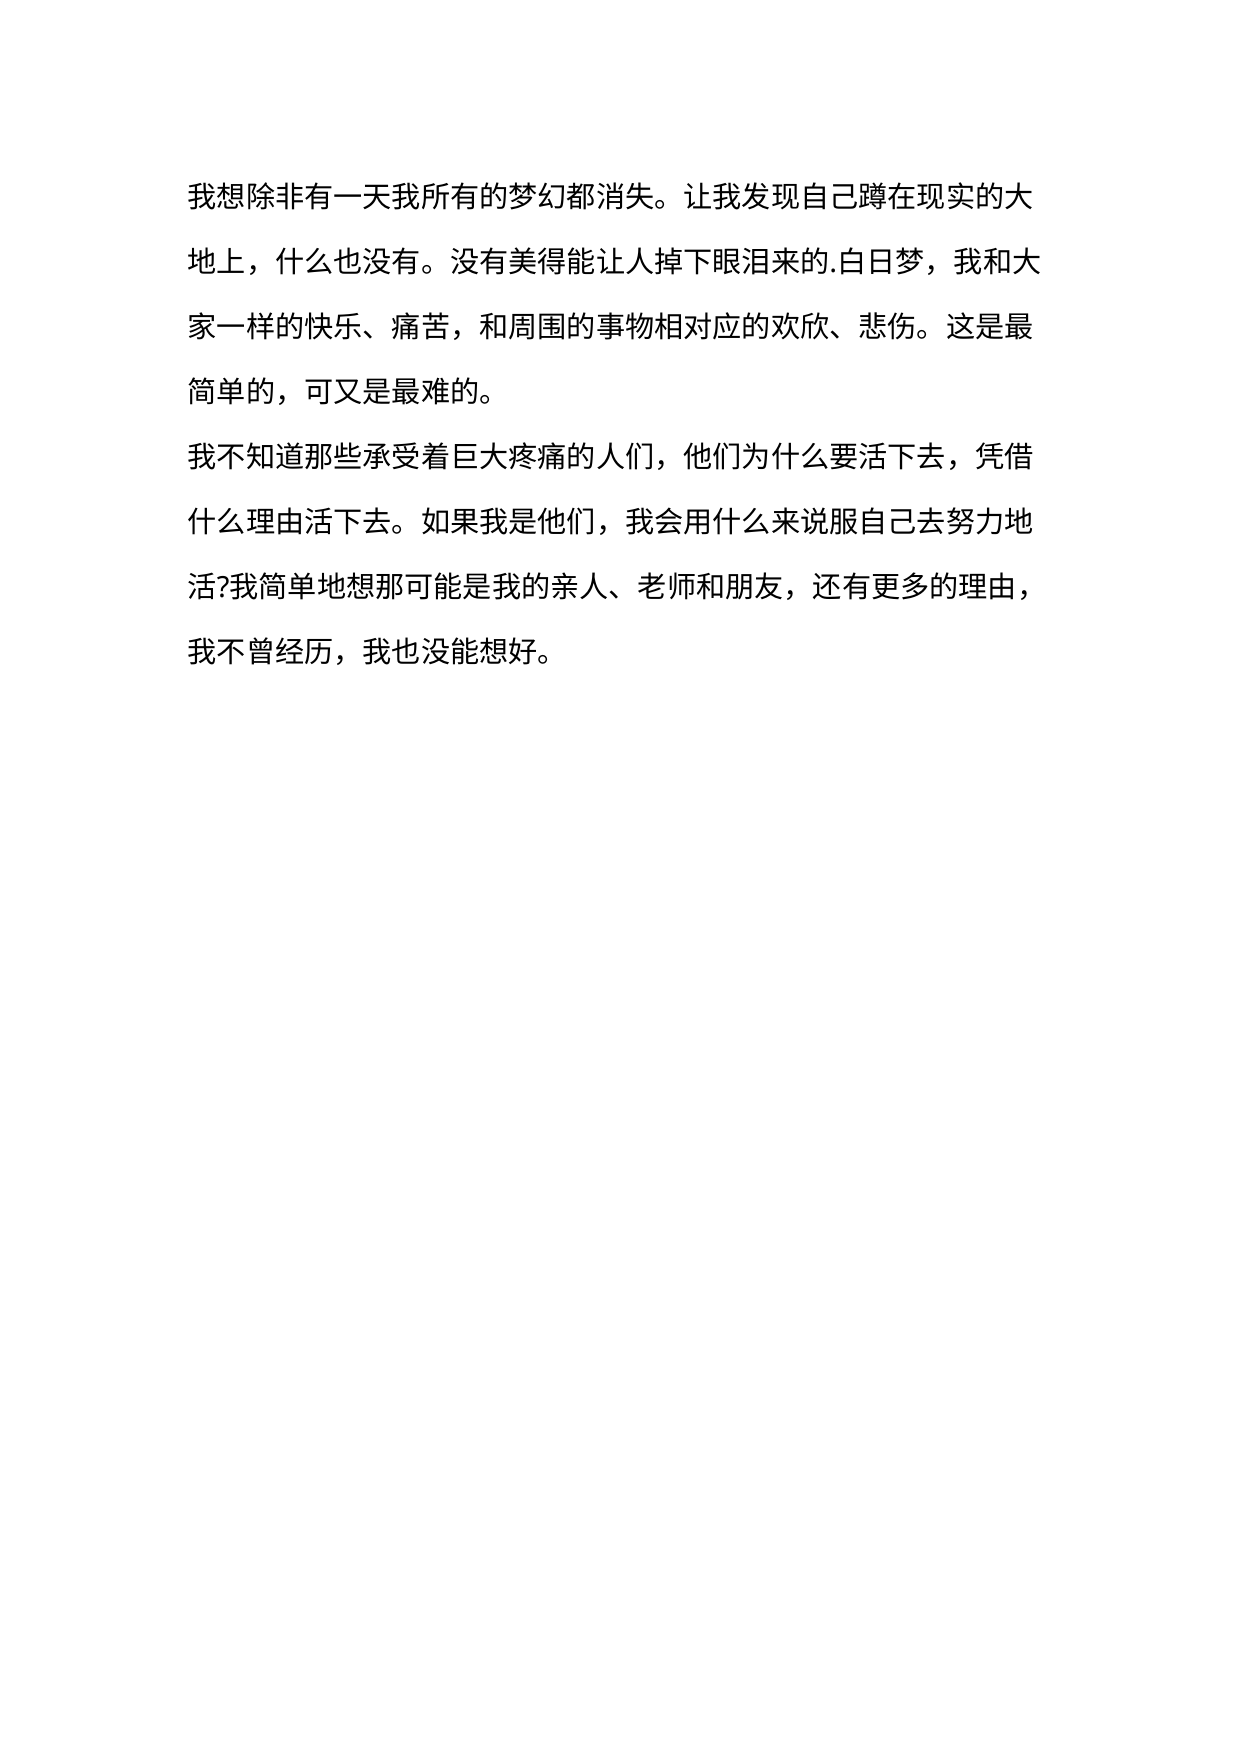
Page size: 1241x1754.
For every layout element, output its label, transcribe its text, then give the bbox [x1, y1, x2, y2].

text 我不知道那些承受着巨大疼痛的人们，他们为什么要活下去，凭借什么理由活下去。如果我是他们，我会用什么来说服自己去努力地活?我简单地想那可能是我的亲人、老师和朋友，还有更多的理由，我不曾经历，我也没能想好。 [187, 422, 1053, 682]
text 我想除非有一天我所有的梦幻都消失。让我发现自己蹲在现实的大地上，什么也没有。没有美得能让人掉下眼泪来的.白日梦，我和大家一样的快乐、痛苦，和周围的事物相对应的欢欣、悲伤。这是最简单的，可又是最难的。 [187, 162, 1053, 422]
